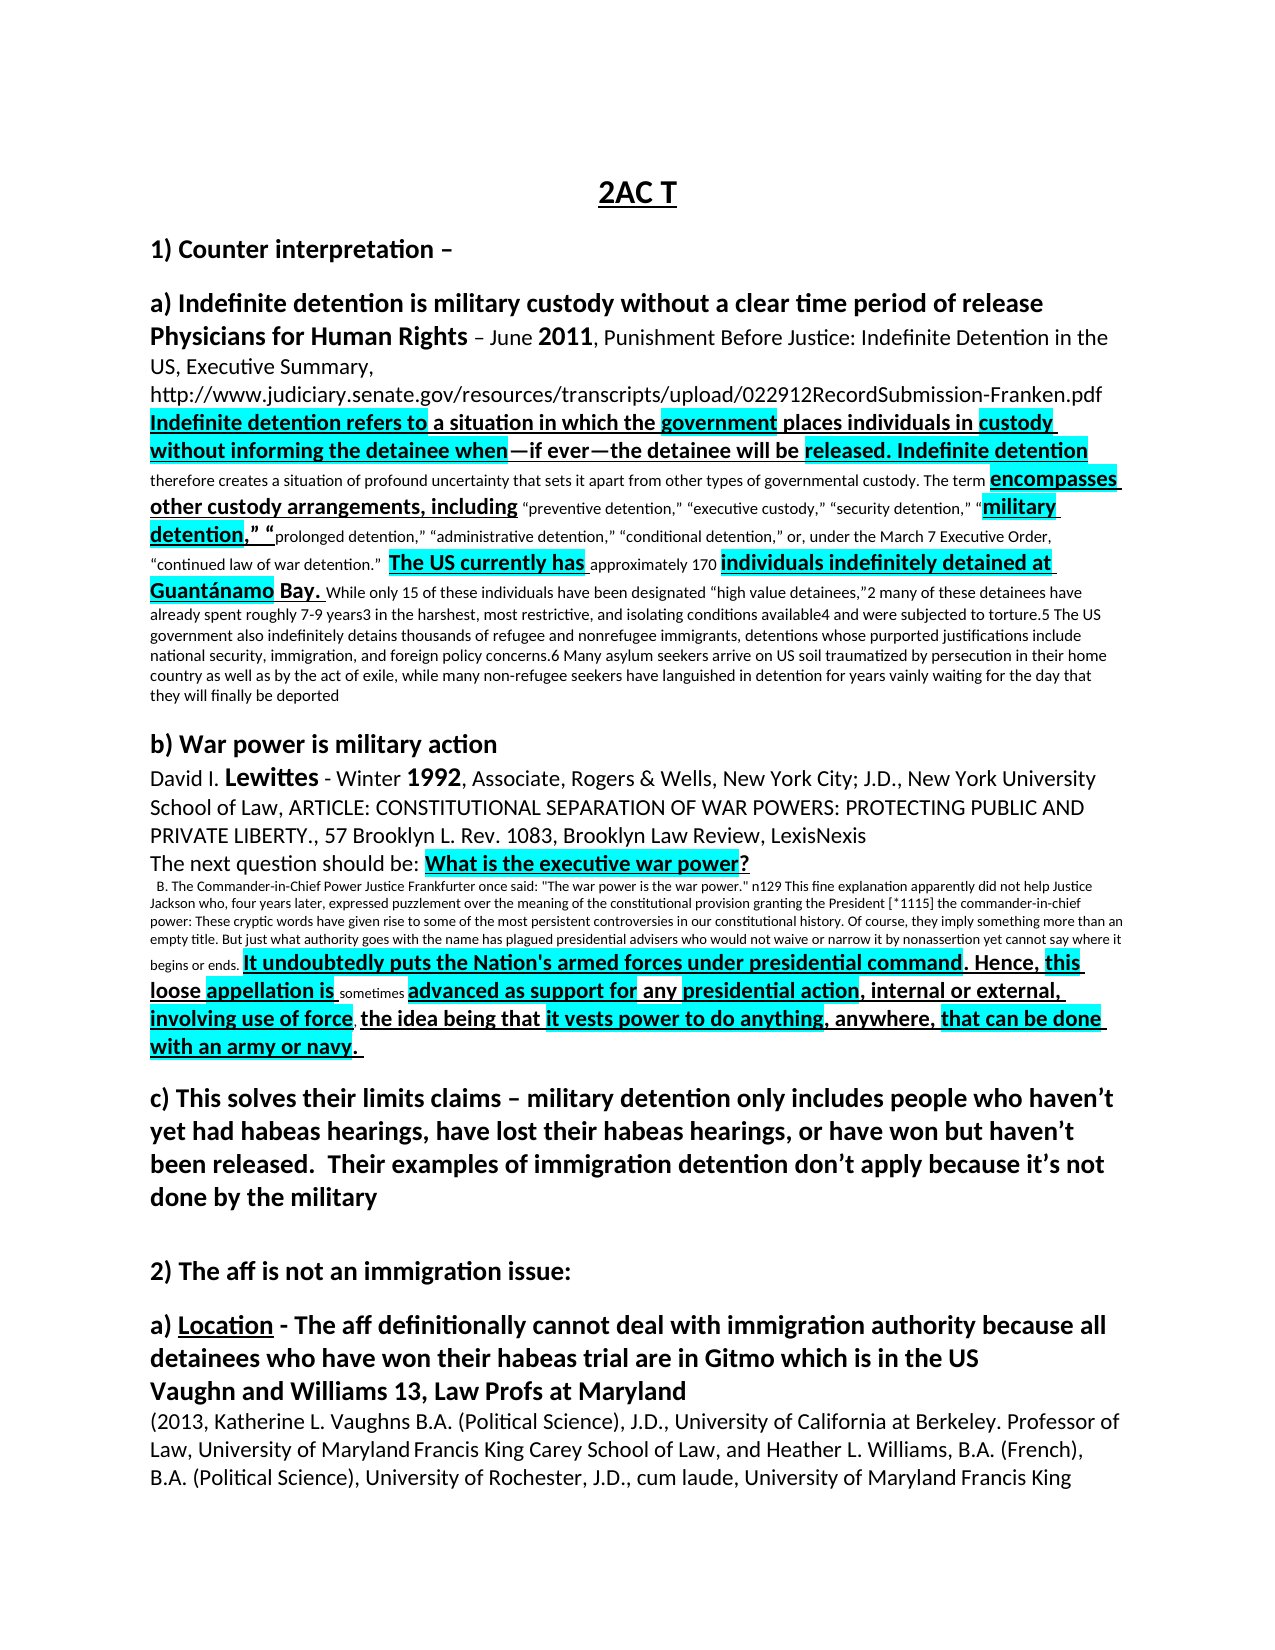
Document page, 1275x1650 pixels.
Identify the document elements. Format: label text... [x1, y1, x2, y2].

text David I. Lewittes - Winter 1992, Associate, Rogers & Wells, New York City; J.D., New York University School of Law, ARTICLE: CONSTITUTIONAL SEPARATION OF WAR POWERS: PROTECTING PUBLIC AND PRIVATE LIBERTY., 57 Brooklyn L. Rev. 1083, Brooklyn Law Review, LexisNexis [150, 760, 1125, 849]
subtitle a) Location - The aff definitionally cannot deal with immigration authority because all detainees who have won their habeas trial are in Gitmo which is in the US [150, 1308, 1125, 1374]
text Indefinite detention refers to a situation in which the government places individuals in custody without informing the detainee when—if ever—the detainee will be released. Indefinite detention therefore creates a situation of profound uncertainty that sets it apart from other types of governmental custody. The term encompasses other custody arrangements, including “preventive detention,” “executive custody,” “security detention,” “military detention,” “prolonged detention,” “administrative detention,” “conditional detention,” or, under the March 7 Executive Order, “continued law of war detention.” The US currently has approximately 170 individuals indefinitely detained at Guantánamo Bay. While only 15 of these individuals have been designated “high value detainees,”2 many of these detainees have already spent roughly 7-9 years3 in the harshest, most restrictive, and isolating conditions available4 and were subjected to torture.5 The US government also indefinitely detains thousands of refugee and nonrefugee immigrants, detentions whose purported justifications include national security, immigration, and foreign policy concerns.6 Many asylum seekers arrive on US soil traumatized by persecution in their home country as well as by the act of exile, while many non-refugee seekers have languished in detention for years vainly waiting for the day that they will finally be deported [150, 408, 1125, 706]
text The next question should be: What is the executive war power? [150, 849, 425, 877]
subtitle 2) The aff is not an immigration issue: [150, 1254, 1125, 1287]
text The next question should be: What is the executive war power? [739, 849, 1125, 877]
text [150, 1407, 1125, 1491]
subtitle c) This solves their limits claims – military detention only includes people who haven’t yet had habeas hearings, have lost their habeas hearings, or have won but haven’t been released. Their examples of immigration detention don’t apply because it’s not done by the military [150, 1081, 1125, 1213]
text Physicians for Human Rights – June 2011, Punishment Before Justice: Indefinite Detention in the US, Executive Summary, http://www.judiciary.senate.gov/resources/transcripts/upload/022912RecordSubmission-Franken.pdf [150, 319, 1125, 408]
subtitle b) War power is military action [150, 727, 1125, 760]
text Vaughn and Williams 13, Law Profs at Maryland [150, 1374, 1125, 1407]
text B. The Commander-in-Chief Power Justice Frankfurter once said: "The war power is the war power." n129 This fine explanation apparently did not help Justice Jackson who, four years later, expressed puzzlement over the meaning of the constitutional provision granting the President [*1115] the commander-in-chief power: These cryptic words have given rise to some of the most persistent controversies in our constitutional history. Of course, they imply something more than an empty title. But just what authority goes with the name has plagued presidential advisers who would not waive or narrow it by nonassertion yet cannot say where it begins or ends. It undoubtedly puts the Nation's armed forces under presidential command. Hence, this loose appellation is sometimes advanced as support for any presidential action, internal or external, involving use of force, the idea being that it vests power to do anything, anywhere, that can be done with an army or navy. [150, 877, 1125, 1060]
subtitle a) Indefinite detention is military custody without a clear time period of release [150, 286, 1125, 319]
subtitle 2AC T [150, 171, 1125, 212]
subtitle 1) Counter interpretation – [150, 232, 1125, 265]
